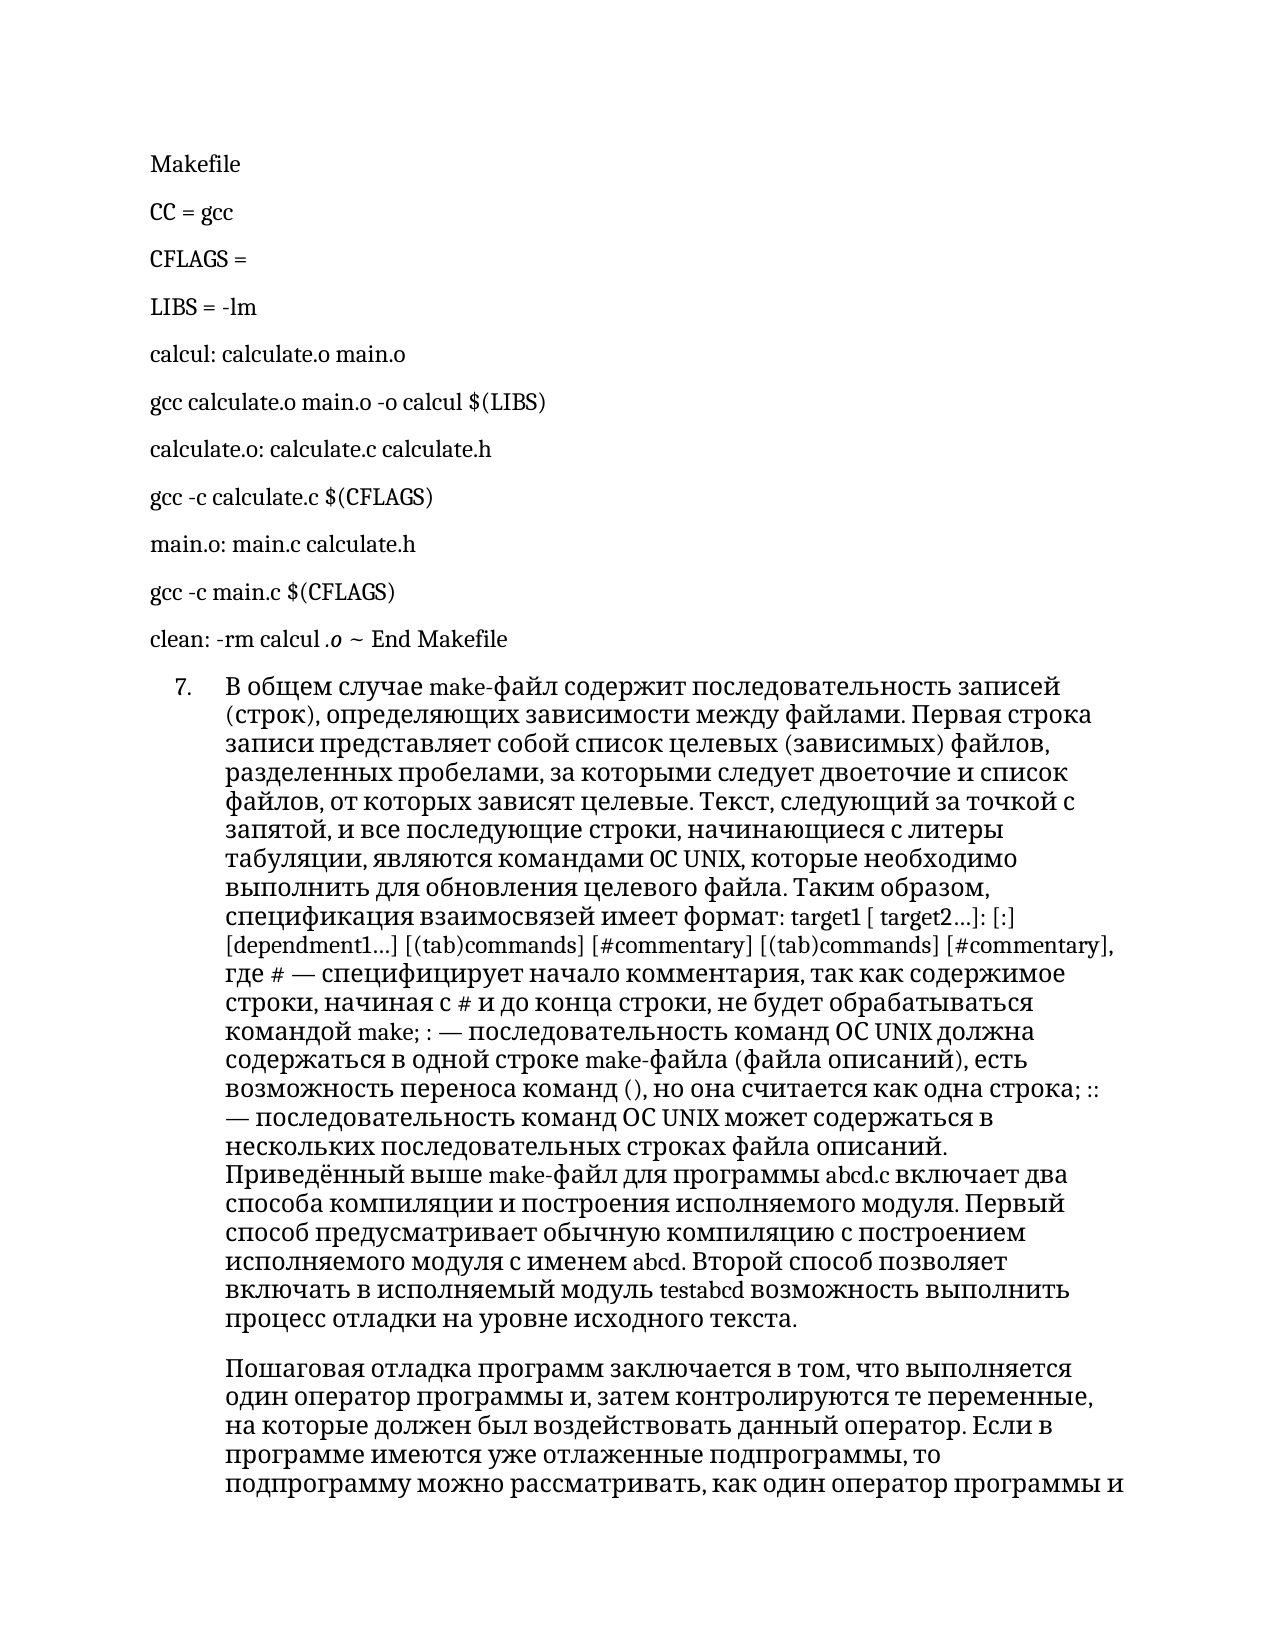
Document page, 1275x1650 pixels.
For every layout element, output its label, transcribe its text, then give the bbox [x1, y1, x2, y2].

text gcc -c calculate.c $(CFLAGS) [150, 482, 1125, 511]
text CC = gcc [150, 197, 1125, 226]
text calculate.o: calculate.c calculate.h [150, 435, 1125, 464]
list В общем случае make-файл содержит последовательность записей (строк), определяющих зависимости между файлами. Первая строка записи представляет собой список целевых (зависимых) файлов, разделенных пробелами, за которыми следует двоеточие и список файлов, от которых зависят целевые. Текст, следующий за точкой с запятой, и все последующие строки, начинающиеся с литеры табуляции, являются командами OC UNIX, которые необходимо выполнить для обновления целевого файла. Таким образом, спецификация взаимосвязей имеет формат: target1 [ target2…]: [:] [dependment1…] [(tab)commands] [#commentary] [(tab)commands] [#commentary], где # — специфицирует начало комментария, так как содержимое строки, начиная с # и до конца строки, не будет обрабатываться командой make; : — последовательность команд ОС UNIX должна содержаться в одной строке make-файла (файла описаний), есть возможность переноса команд (), но она считается как одна строка; :: — последовательность команд ОС UNIX может содержаться в нескольких последовательных строках файла описаний. Приведённый выше make-файл для программы abcd.c включает два способа компиляции и построения исполняемого модуля. Первый способ предусматривает обычную компиляцию с построением исполняемого модуля с именем abcd. Второй способ позволяет включать в исполняемый модуль testabcd возможность выполнить процесс отладки на уровне исходного текста. [175, 672, 1125, 1334]
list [175, 1354, 1125, 1498]
text Makefile [150, 150, 1125, 179]
text main.o: main.c calculate.h [150, 530, 1125, 559]
text LIBS = -lm [150, 292, 1125, 321]
text gcc calculate.o main.o -o calcul $(LIBS) [150, 387, 1125, 416]
text gcc -c main.c $(CFLAGS) [150, 577, 1125, 606]
text calcul: calculate.o main.o [150, 340, 1125, 369]
text CFLAGS = [150, 245, 1125, 274]
text clean: -rm calcul .o ~ End Makefile [150, 625, 1125, 654]
